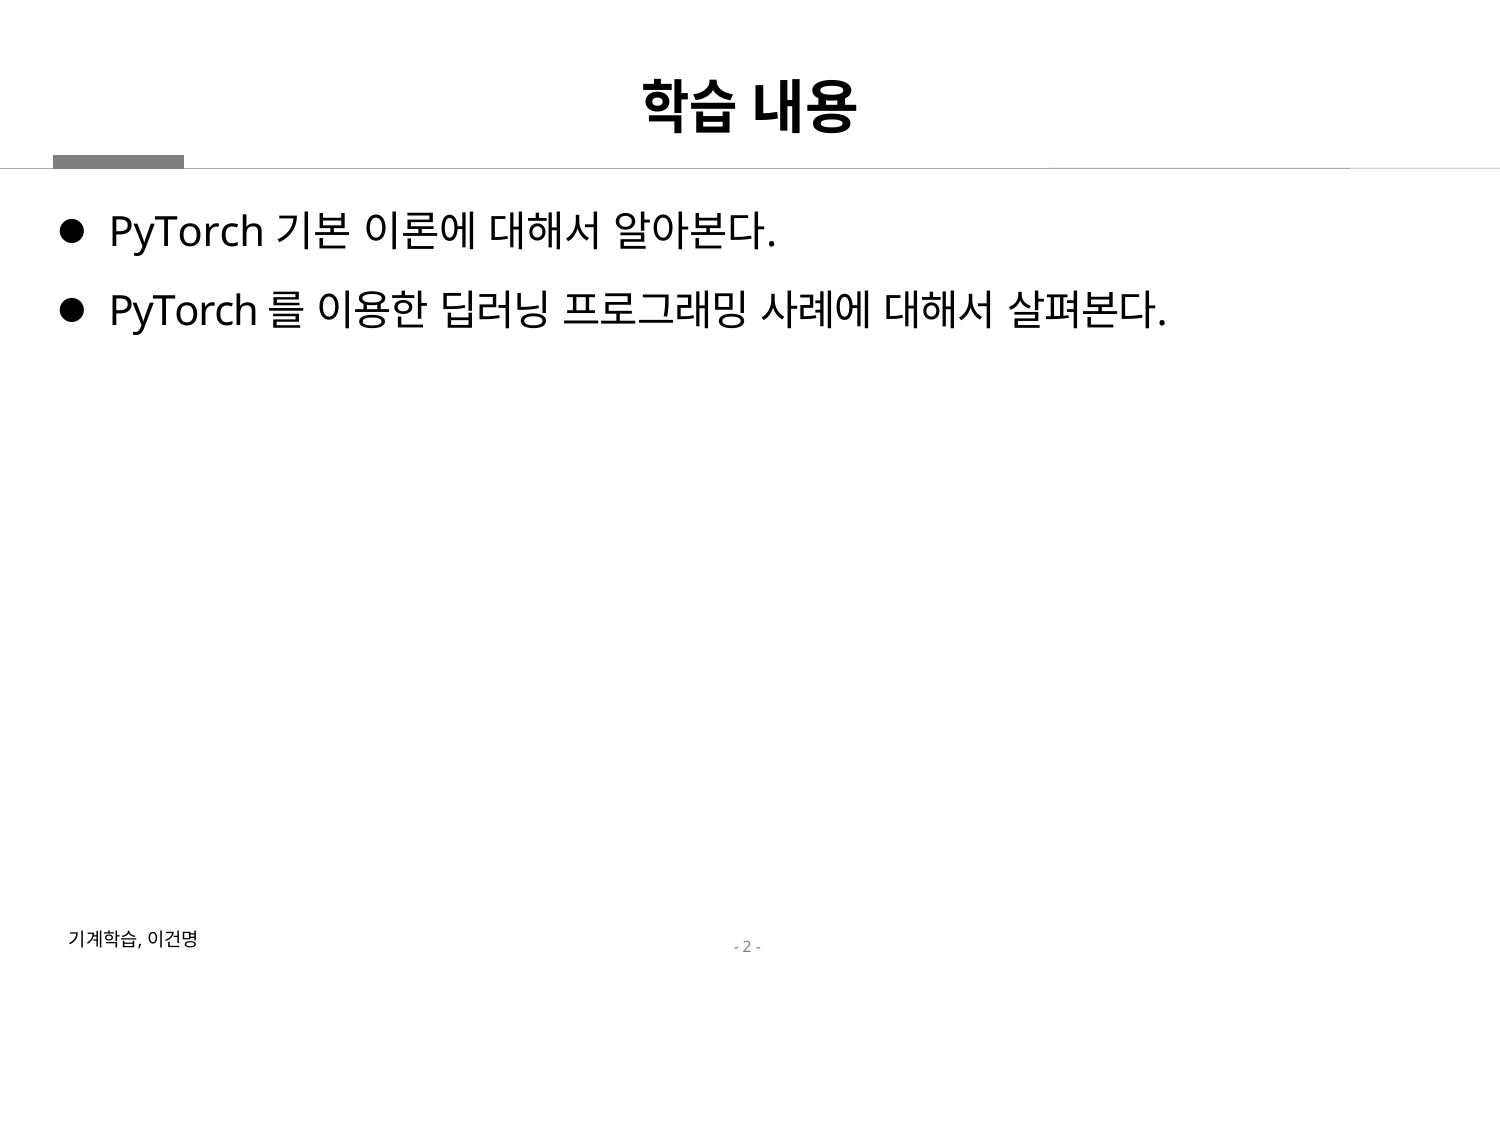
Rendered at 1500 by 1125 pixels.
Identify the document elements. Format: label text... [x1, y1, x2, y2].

list PyTorch를 이용한 딥러닝 프로그래밍 사례에 대해서 살펴본다. [56, 281, 1500, 338]
text - 2 - [733, 936, 1500, 957]
text 기계학습, 이건명 [68, 926, 214, 951]
list PyTorch 기본 이론에 대해서 알아본다. [56, 202, 1500, 258]
text 학습 내용 [311, 62, 1189, 145]
